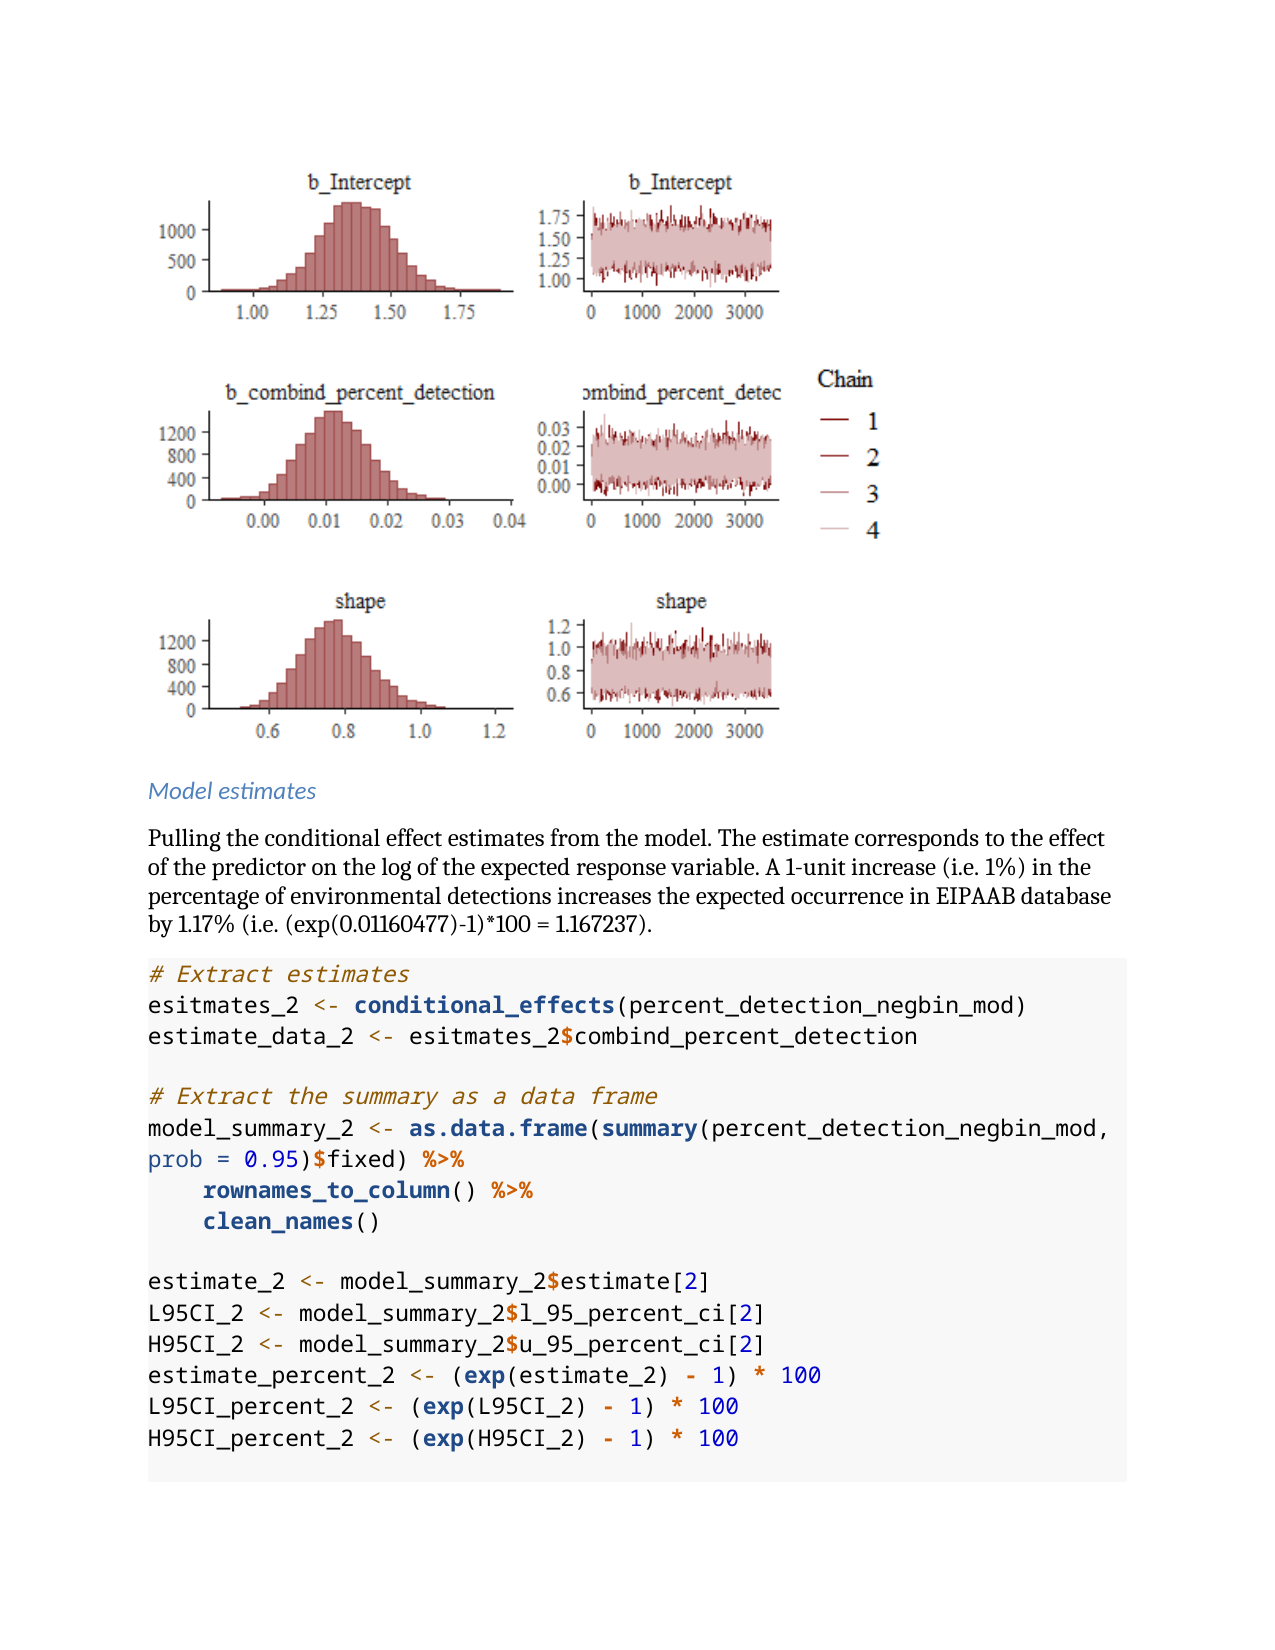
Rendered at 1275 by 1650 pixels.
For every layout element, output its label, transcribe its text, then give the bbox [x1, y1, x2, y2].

subtitle Model estimates [148, 775, 1127, 805]
text Pulling the conditional effect estimates from the model. The estimate corresponds to the effect of the predictor on the log of the expected response variable. A 1-unit increase (i.e. 1%) in the percentage of environmental detections increases the expected occurrence in EIPAAB database by 1.17% (i.e. (exp(0.01160477)-1)*100 = 1.167237). [148, 824, 1127, 939]
picture [147, 147, 906, 754]
